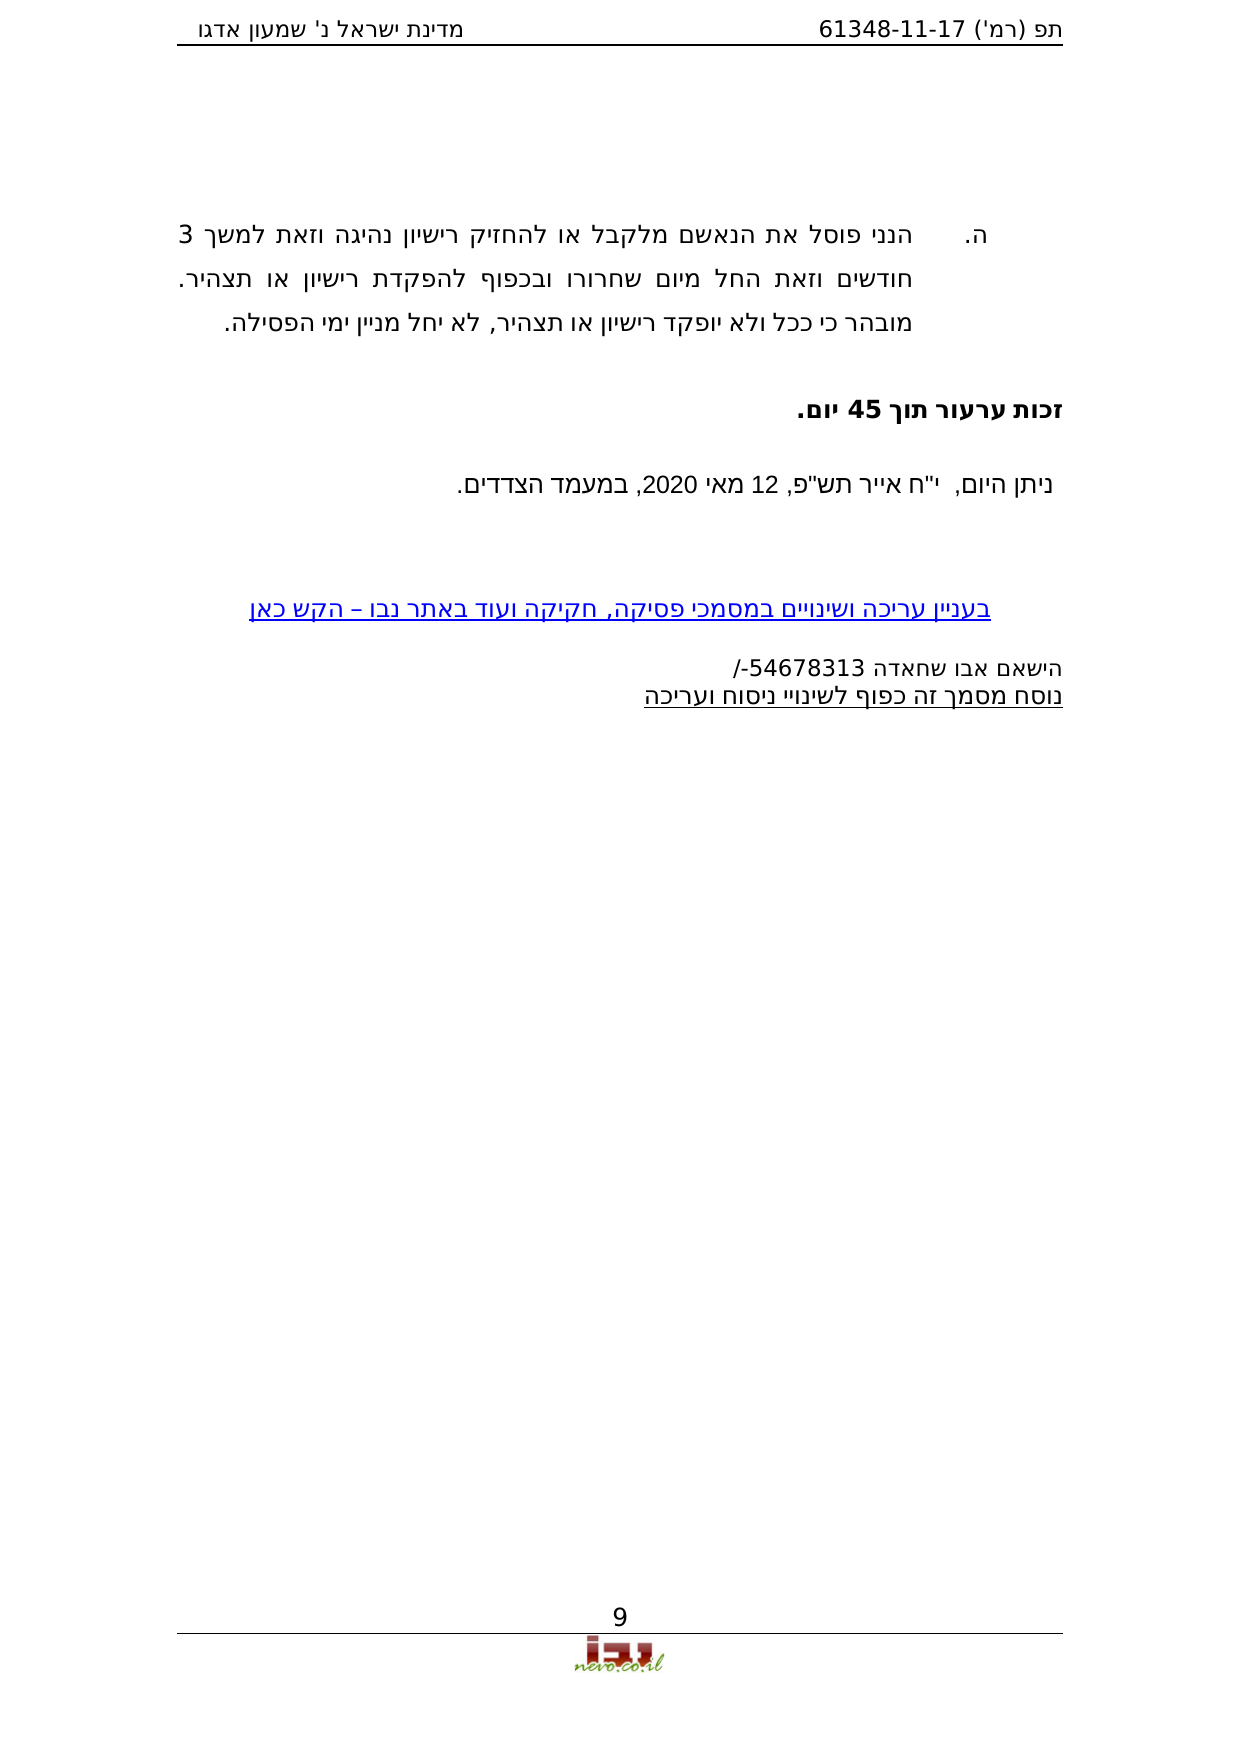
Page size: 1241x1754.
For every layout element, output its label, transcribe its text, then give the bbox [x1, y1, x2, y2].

text נוסח מסמך זה כפוף לשינויי ניסוח ועריכה [177, 681, 1063, 711]
text ה. הנני פוסל את הנאשם מלקבל או להחזיק רישיון נהיגה וזאת למשך 3 חודשים וזאת החל מיום שחרורו ובכפוף להפקדת רישיון או תצהיר. מובהר כי ככל ולא יופקד רישיון או תצהיר, לא יחל מניין ימי הפסילה. [177, 220, 988, 337]
text 54678313ניתן היום, י"ח אייר תש"פ, 12 מאי 2020, במעמד הצדדים. [177, 470, 1063, 498]
text בעניין עריכה ושינויים במסמכי פסיקה, חקיקה ועוד באתר נבו – הקש כאן [177, 594, 1063, 623]
picture [574, 1635, 666, 1673]
text הישאם אבו שחאדה 54678313-/ [177, 655, 1063, 681]
text זכות ערעור תוך 45 יום. [177, 395, 1063, 424]
